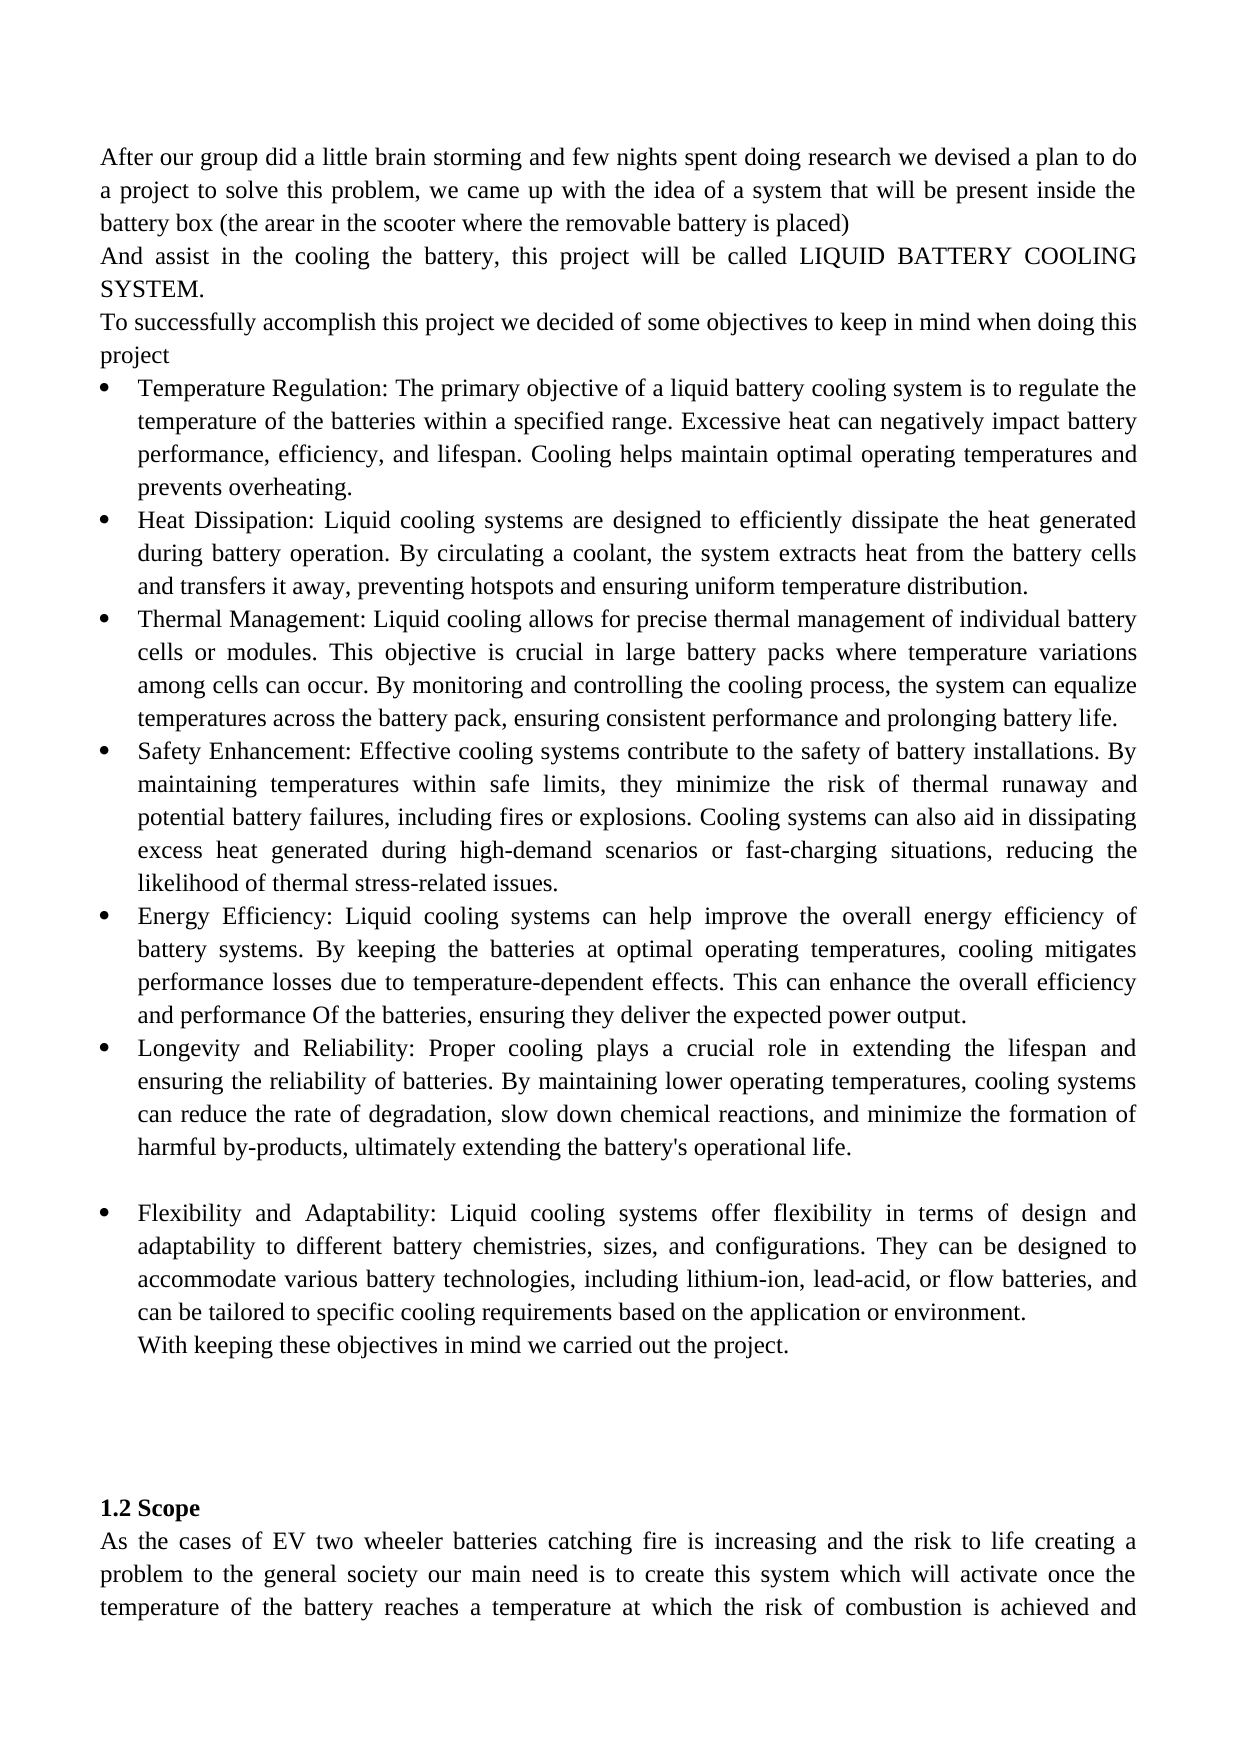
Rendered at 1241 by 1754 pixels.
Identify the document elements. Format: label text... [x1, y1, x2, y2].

list Safety Enhancement: Effective cooling systems contribute to the safety of battery installations. By maintaining temperatures within safe limits, they minimize the risk of thermal runaway and potential battery failures, including fires or explosions. Cooling systems can also aid in dissipating excess heat generated during high-demand scenarios or fast-charging situations, reducing the likelihood of thermal stress-related issues. [100, 736, 1138, 897]
list Longevity and Reliability: Proper cooling plays a crucial role in extending the lifespan and ensuring the reliability of batteries. By maintaining lower operating temperatures, cooling systems can reduce the rate of degradation, slow down chemical reactions, and minimize the formation of harmful by-products, ultimately extending the battery's operational life. [100, 1033, 1138, 1161]
text And assist in the cooling the battery, this project will be called LIQUID BATTERY COOLING SYSTEM. [100, 241, 1138, 302]
list Scope [100, 1493, 1138, 1522]
list Heat Dissipation: Liquid cooling systems are designed to efficiently dissipate the heat generated during battery operation. By circulating a coolant, the system extracts heat from the battery cells and transfers it away, preventing hotspots and ensuring uniform temperature distribution. [100, 505, 1138, 600]
list With keeping these objectives in mind we carried out the project. [137, 1330, 1138, 1359]
list Flexibility and Adaptability: Liquid cooling systems offer flexibility in terms of design and adaptability to different battery chemistries, sizes, and configurations. They can be designed to accommodate various battery technologies, including lithium-ion, lead-acid, or flow batteries, and can be tailored to specific cooling requirements based on the application or environment. [100, 1198, 1138, 1326]
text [100, 1526, 1138, 1621]
list Thermal Management: Liquid cooling allows for precise thermal management of individual battery cells or modules. This objective is crucial in large battery packs where temperature variations among cells can occur. By monitoring and controlling the cooling process, the system can equalize temperatures across the battery pack, ensuring consistent performance and prolonging battery life. [100, 604, 1138, 732]
text After our group did a little brain storming and few nights spent doing research we devised a plan to do a project to solve this problem, we came up with the idea of a system that will be present inside the battery box (the arear in the scooter where the removable battery is placed) [100, 142, 1138, 236]
list Energy Efficiency: Liquid cooling systems can help improve the overall energy efficiency of battery systems. By keeping the batteries at optimal operating temperatures, cooling mitigates performance losses due to temperature-dependent effects. This can enhance the overall efficiency and performance Of the batteries, ensuring they deliver the expected power output. [100, 901, 1138, 1029]
text To successfully accomplish this project we decided of some objectives to keep in mind when doing this project [100, 307, 1138, 368]
list Temperature Regulation: The primary objective of a liquid battery cooling system is to regulate the temperature of the batteries within a specified range. Excessive heat can negatively impact battery performance, efficiency, and lifespan. Cooling helps maintain optimal operating temperatures and prevents overheating. [100, 373, 1138, 501]
